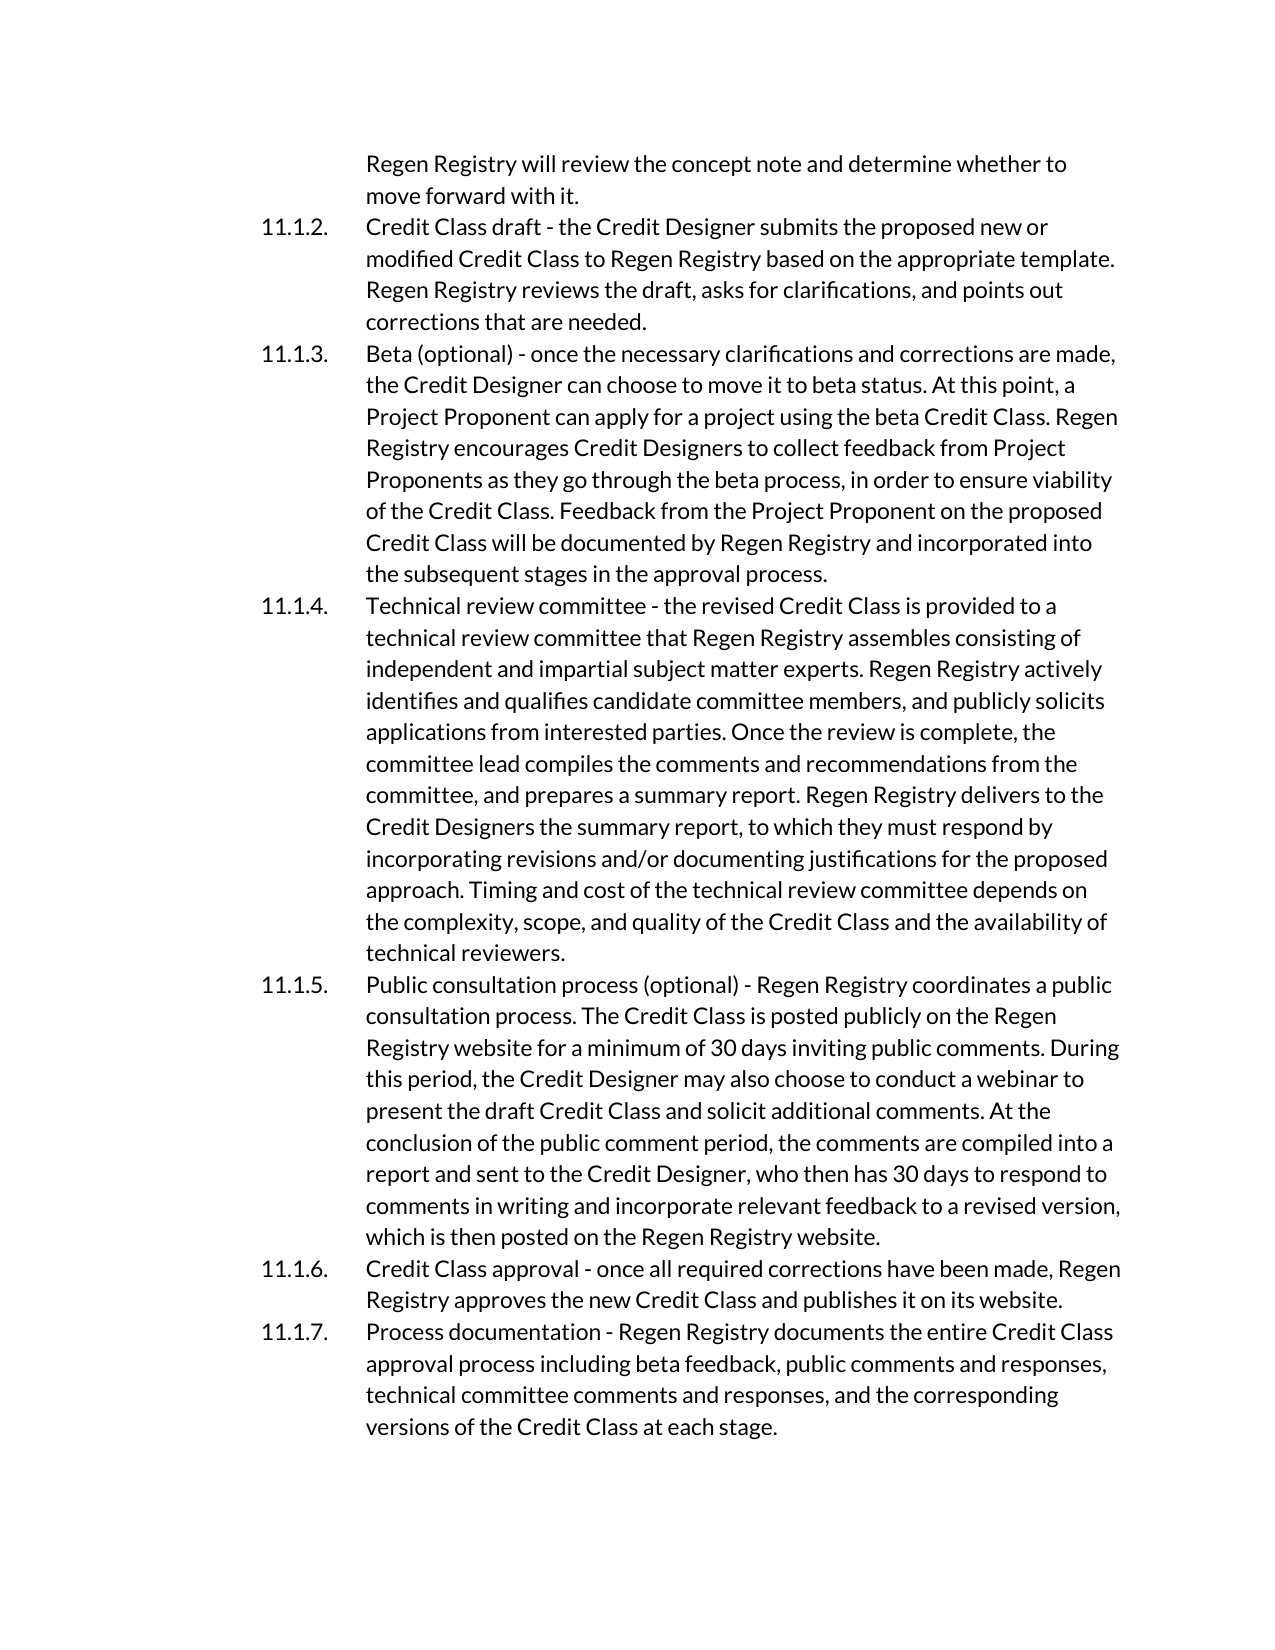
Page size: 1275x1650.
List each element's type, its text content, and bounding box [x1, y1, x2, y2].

list Beta (optional) - once the necessary clarifications and corrections are made, the Credit Designer can choose to move it to beta status. At this point, a Project Proponent can apply for a project using the beta Credit Class. Regen Registry encourages Credit Designers to collect feedback from Project Proponents as they go through the beta process, in order to ensure viability of the Credit Class. Feedback from the Project Proponent on the proposed Credit Class will be documented by Regen Registry and incorporated into the subsequent stages in the approval process. [328, 339, 1125, 588]
text Regen Registry will review the concept note and determine whether to move forward with it. [366, 150, 1125, 209]
list Credit Class draft - the Credit Designer submits the proposed new or modified Credit Class to Regen Registry based on the appropriate template. Regen Registry reviews the draft, asks for clarifications, and points out corrections that are needed. [328, 213, 1125, 335]
list Technical review committee - the revised Credit Class is provided to a technical review committee that Regen Registry assembles consisting of independent and impartial subject matter experts. Regen Registry actively identifies and qualifies candidate committee members, and publicly solicits applications from interested parties. Once the review is complete, the committee lead compiles the comments and recommendations from the committee, and prepares a summary report. Regen Registry delivers to the Credit Designers the summary report, to which they must respond by incorporating revisions and/or documenting justifications for the proposed approach. Timing and cost of the technical review committee depends on the complexity, scope, and quality of the Credit Class and the availability of technical reviewers. [328, 592, 1125, 967]
list Credit Class approval - once all required corrections have been made, Regen Registry approves the new Credit Class and publishes it on its website. [328, 1255, 1125, 1314]
list Public consultation process (optional) - Regen Registry coordinates a public consultation process. The Credit Class is posted publicly on the Regen Registry website for a minimum of 30 days inviting public comments. During this period, the Credit Designer may also choose to conduct a webinar to present the draft Credit Class and solicit additional comments. At the conclusion of the public comment period, the comments are compiled into a report and sent to the Credit Designer, who then has 30 days to respond to comments in writing and incorporate relevant feedback to a revised version, which is then posted on the Regen Registry website. [328, 971, 1125, 1251]
list Process documentation - Regen Registry documents the entire Credit Class approval process including beta feedback, public comments and responses, technical committee comments and responses, and the corresponding versions of the Credit Class at each stage. [328, 1318, 1125, 1440]
